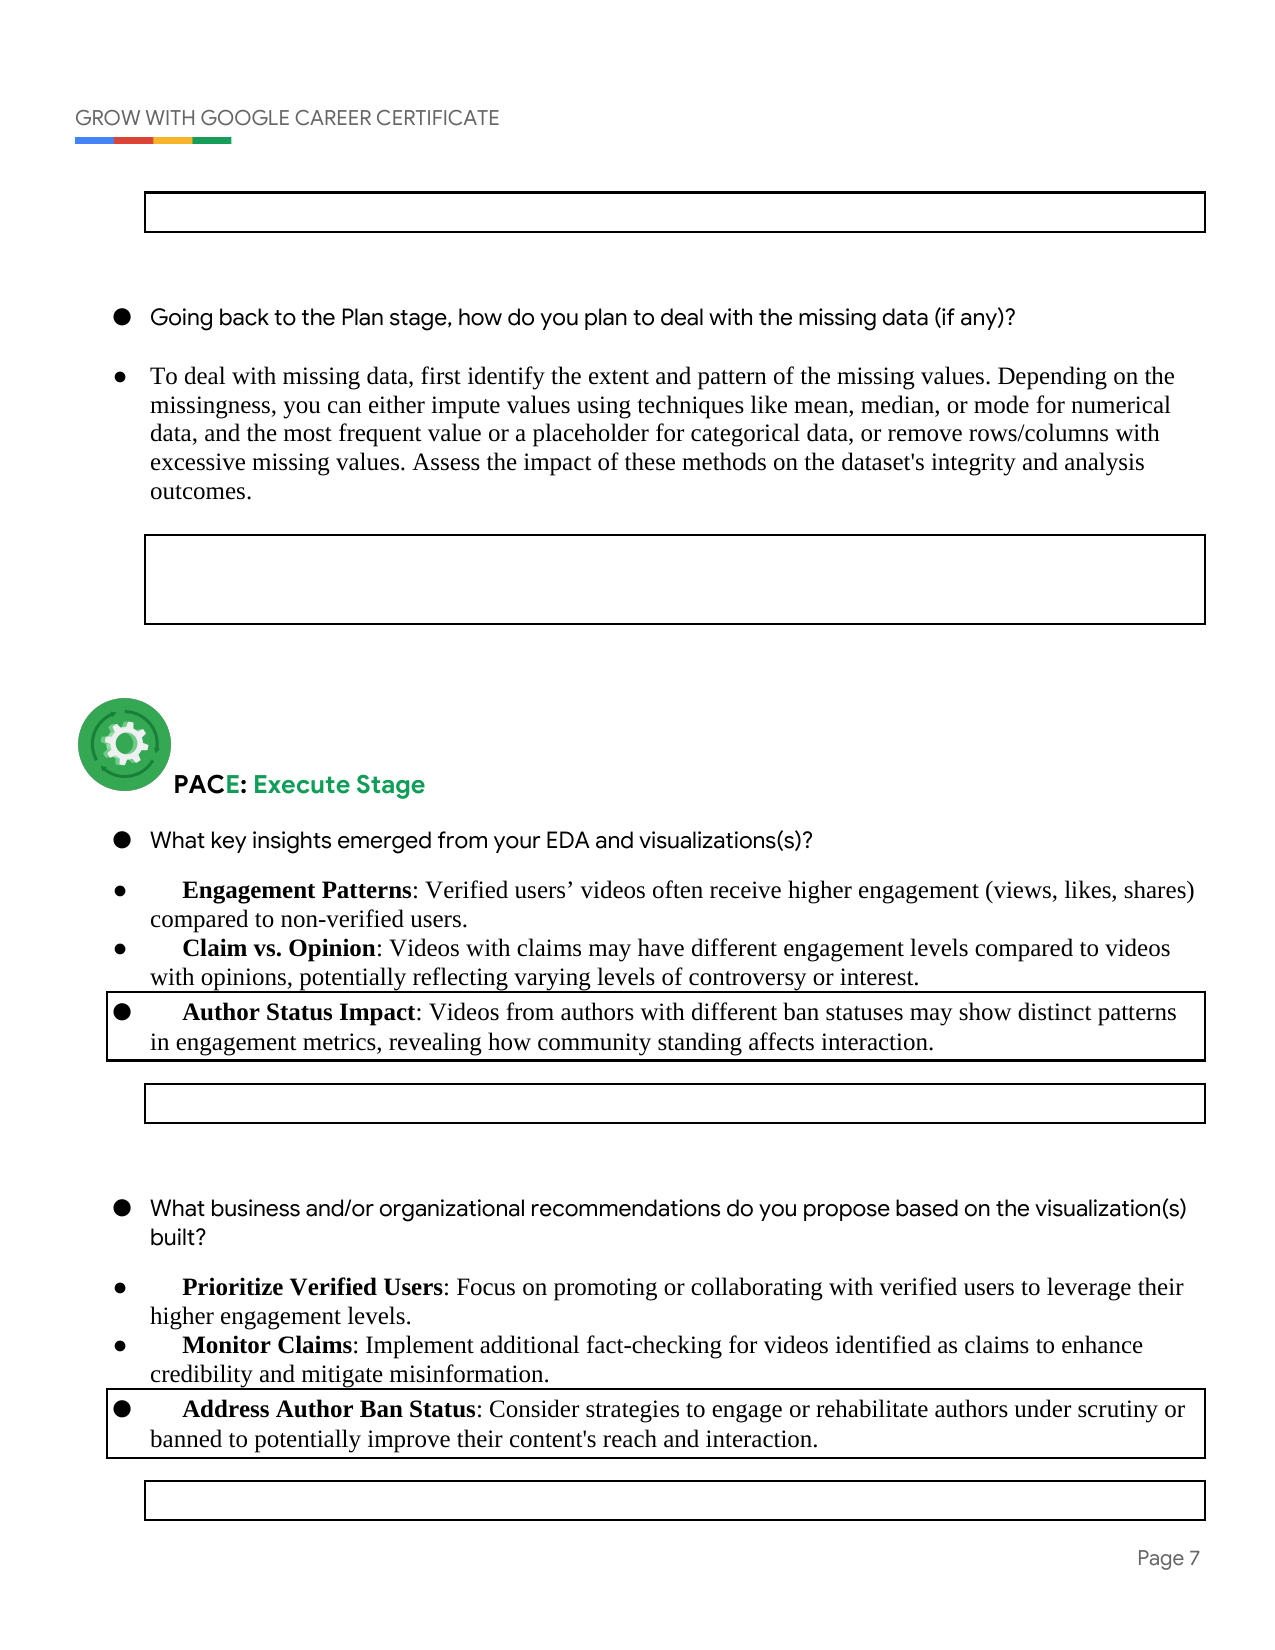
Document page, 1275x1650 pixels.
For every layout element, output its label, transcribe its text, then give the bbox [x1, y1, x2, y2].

list  Address Author Ban Status: Consider strategies to engage or rehabilitate authors under scrutiny or banned to potentially improve their content's reach and interaction. [108, 1390, 1204, 1457]
list  Prioritize Verified Users: Focus on promoting or collaborating with verified users to leverage their higher engagement levels. [112, 1272, 1200, 1330]
list  Engagement Patterns: Verified users’ videos often receive higher engagement (views, likes, shares) compared to non-verified users. [112, 876, 1200, 933]
list What key insights emerged from your EDA and visualizations(s)? [112, 826, 1200, 855]
list What business and/or organizational recommendations do you propose based on the visualization(s) built? [112, 1194, 1200, 1252]
list To deal with missing data, first identify the extent and pattern of the missing values. Depending on the missingness, you can either impute values using techniques like mean, median, or mode for numerical data, and the most frequent value or a placeholder for categorical data, or remove rows/columns with excessive missing values. Assess the impact of these methods on the dataset's integrity and analysis outcomes. [112, 361, 1200, 505]
list Going back to the Plan stage, how do you plan to deal with the missing data (if any)? [112, 303, 1200, 332]
list  Claim vs. Opinion: Videos with claims may have different engagement levels compared to videos with opinions, potentially reflecting varying levels of controversy or interest. [112, 933, 1200, 991]
list  Author Status Impact: Videos from authors with different ban statuses may show distinct patterns in engagement metrics, revealing how community standing affects interaction. [108, 993, 1204, 1059]
list  Monitor Claims: Implement additional fact-checking for videos identified as claims to enhance credibility and mitigate misinformation. [112, 1330, 1200, 1387]
picture [75, 137, 232, 144]
picture [75, 695, 173, 794]
text PACE: Execute Stage [75, 695, 1200, 800]
